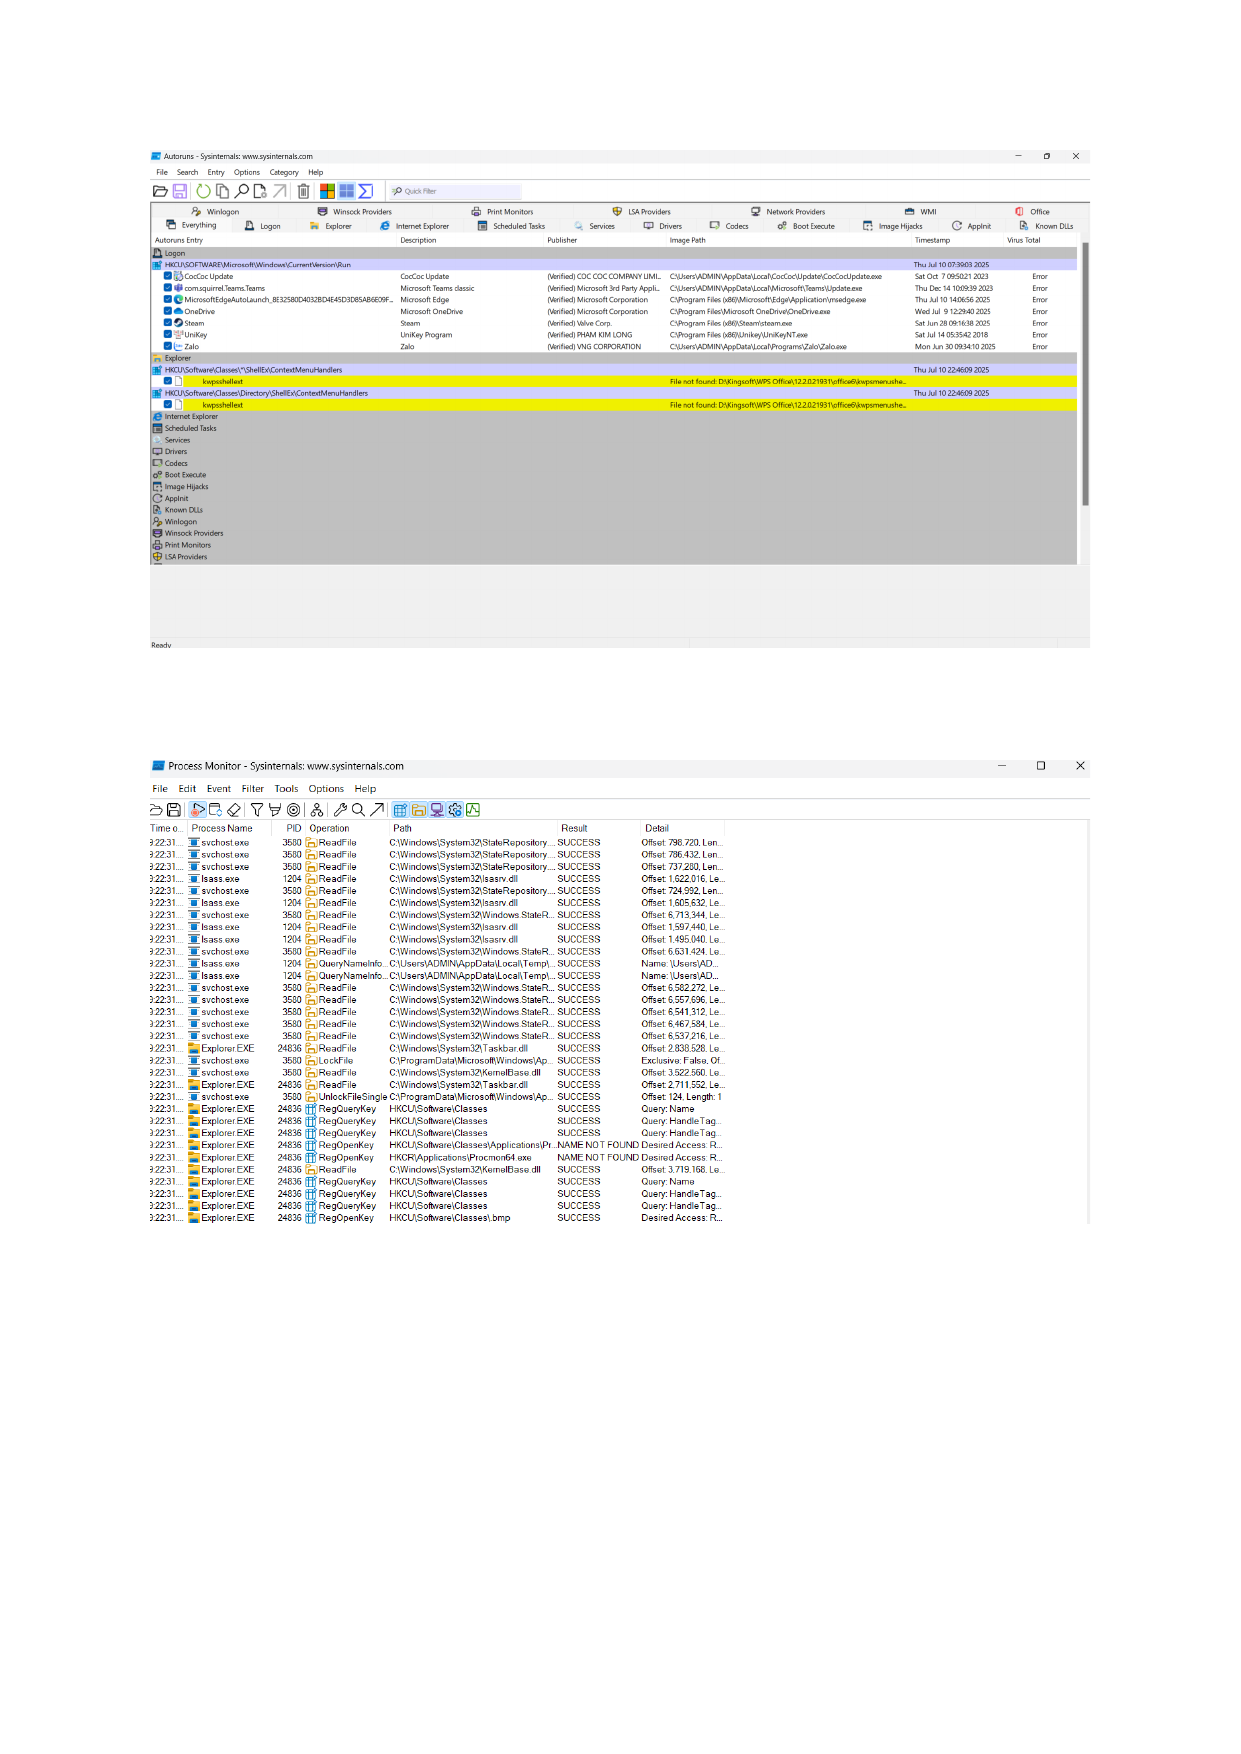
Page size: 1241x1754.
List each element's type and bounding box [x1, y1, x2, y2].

picture [150, 760, 1091, 1224]
picture [150, 150, 1091, 648]
